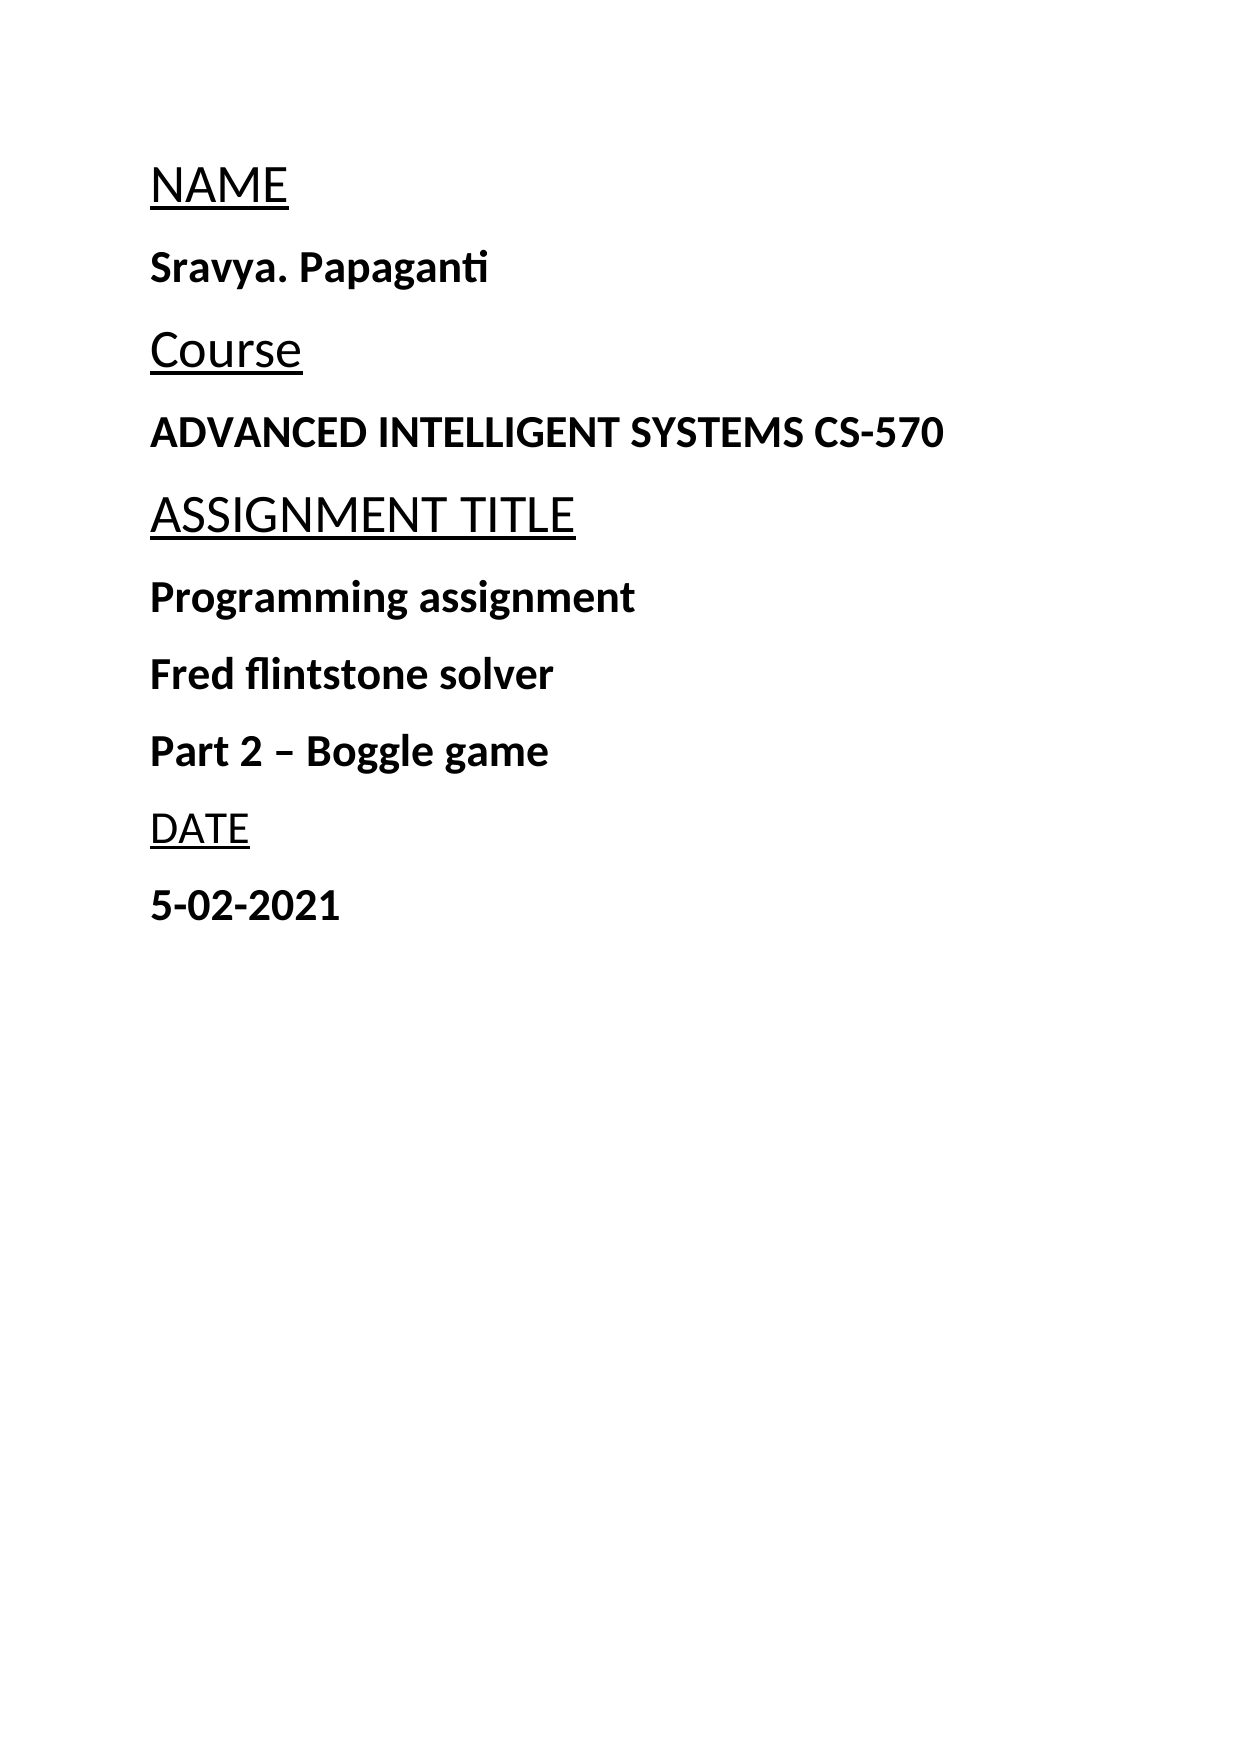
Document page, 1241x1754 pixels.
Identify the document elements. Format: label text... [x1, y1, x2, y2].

text Part 2 – Boggle game [150, 722, 1090, 778]
text Sravya. Papaganti [150, 238, 1090, 294]
text Course [150, 315, 1090, 381]
text Fred flintstone solver [150, 645, 1090, 701]
text NAME [150, 150, 1090, 216]
text DATE [150, 799, 1090, 855]
text ASSIGNMENT TITLE [150, 480, 1090, 546]
text Programming assignment [150, 568, 1090, 624]
text 5-02-2021 [150, 876, 1090, 932]
text ADVANCED INTELLIGENT SYSTEMS CS-570 [150, 403, 1090, 459]
